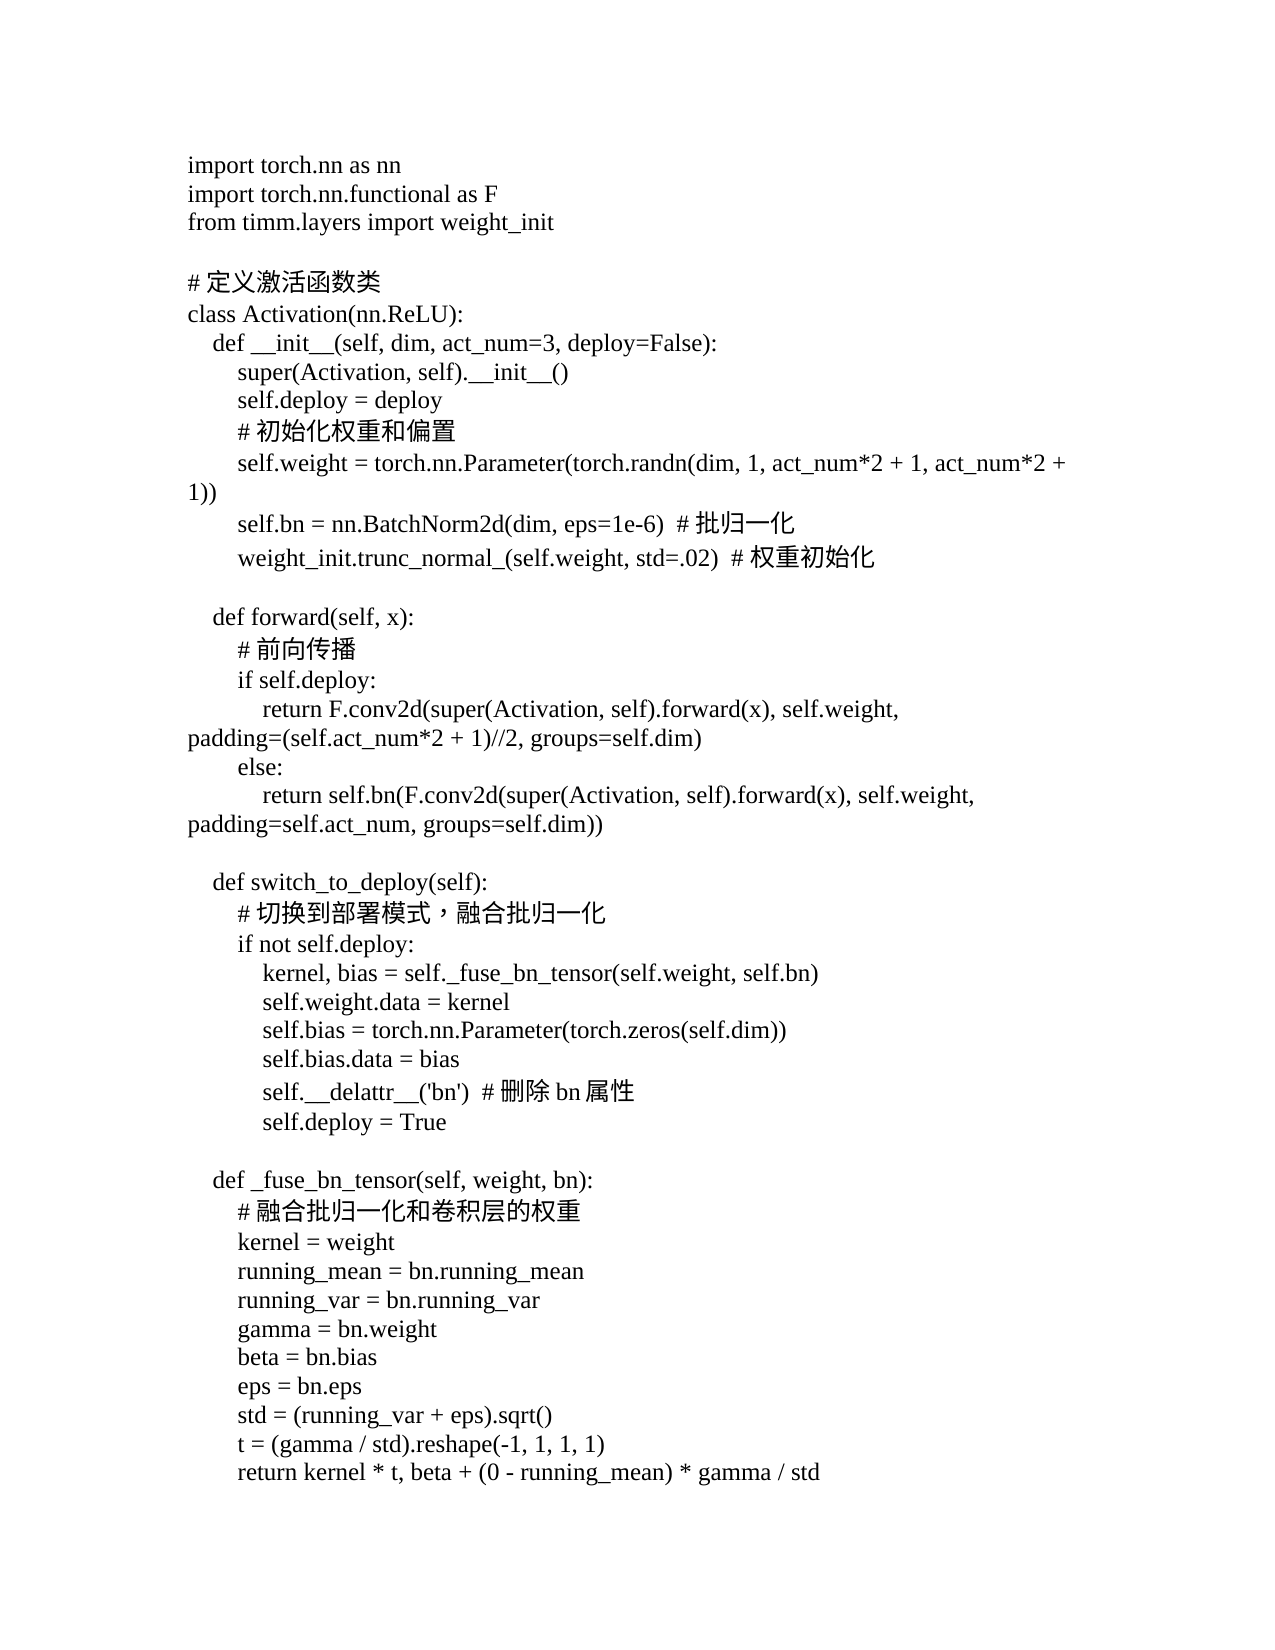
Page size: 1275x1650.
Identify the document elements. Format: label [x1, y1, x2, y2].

text [187, 150, 1087, 1486]
